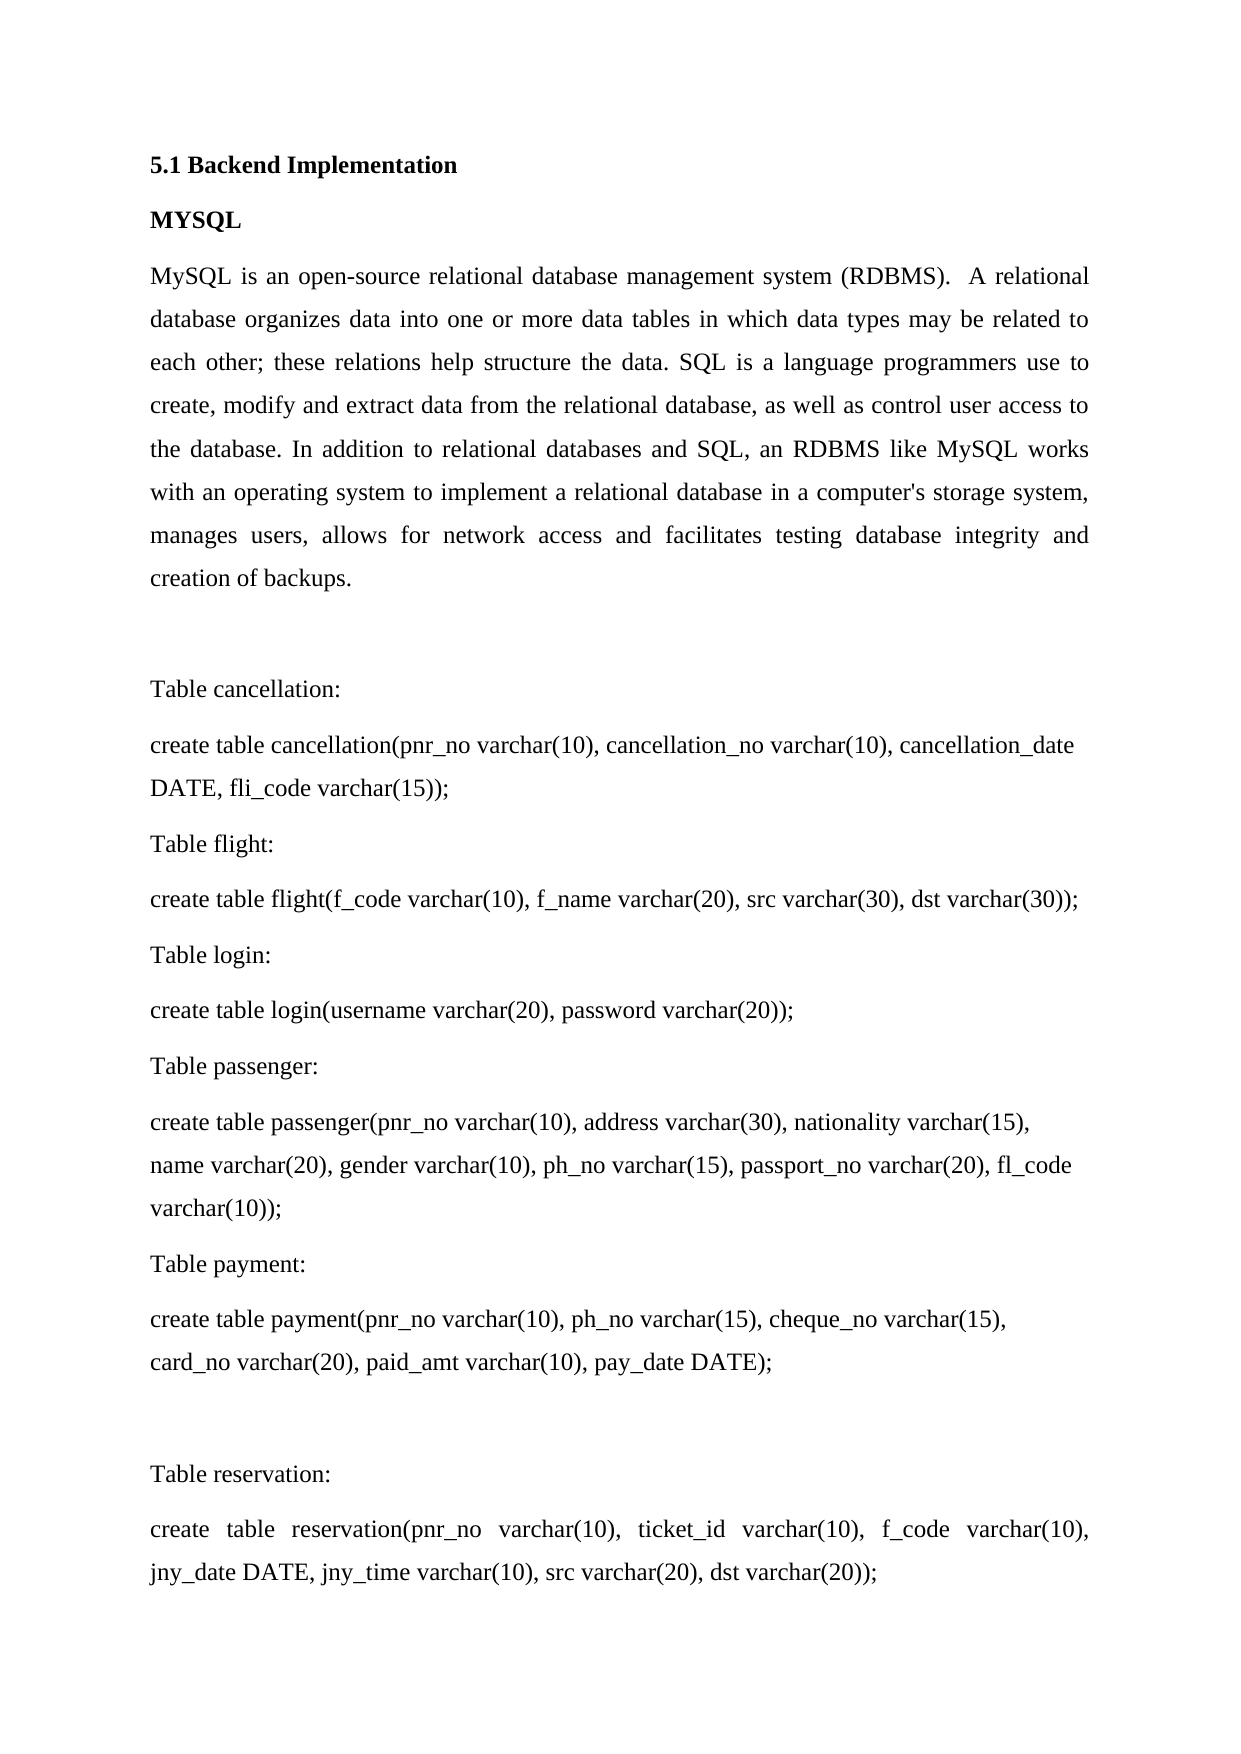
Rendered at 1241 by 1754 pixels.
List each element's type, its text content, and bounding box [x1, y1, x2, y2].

text create table passenger(pnr_no varchar(10), address varchar(30), nationality varchar(15), name varchar(20), gender varchar(10), ph_no varchar(15), passport_no varchar(20), fl_code varchar(10)); [150, 1107, 1090, 1222]
text Table login: [150, 940, 1090, 969]
text Table cancellation: [150, 674, 1090, 703]
text MySQL is an open-source relational database management system (RDBMS). A relational database organizes data into one or more data tables in which data types may be related to each other; these relations help structure the data. SQL is a language programmers use to create, modify and extract data from the relational database, as well as control user access to the database. In addition to relational databases and SQL, an RDBMS like MySQL works with an operating system to implement a relational database in a computer's storage system, manages users, allows for network access and facilitates testing database integrity and creation of backups. [150, 261, 1090, 592]
text Table passenger: [150, 1051, 1090, 1080]
text create table payment(pnr_no varchar(10), ph_no varchar(15), cheque_no varchar(15), card_no varchar(20), paid_amt varchar(10), pay_date DATE); [150, 1304, 1090, 1376]
text 5.1 Backend Implementation [150, 150, 1090, 179]
text Table flight: [150, 829, 1090, 857]
text Table reservation: [150, 1459, 1090, 1487]
text MYSQL [150, 206, 1090, 234]
text create table cancellation(pnr_no varchar(10), cancellation_no varchar(10), cancellation_date DATE, fli_code varchar(15)); [150, 730, 1090, 802]
text Table payment: [150, 1249, 1090, 1277]
text create table flight(f_code varchar(10), f_name varchar(20), src varchar(30), dst varchar(30)); [150, 884, 1090, 913]
text create table reservation(pnr_no varchar(10), ticket_id varchar(10), f_code varchar(10), jny_date DATE, jny_time varchar(10), src varchar(20), dst varchar(20)); [150, 1514, 1090, 1586]
text create table login(username varchar(20), password varchar(20)); [150, 996, 1090, 1024]
